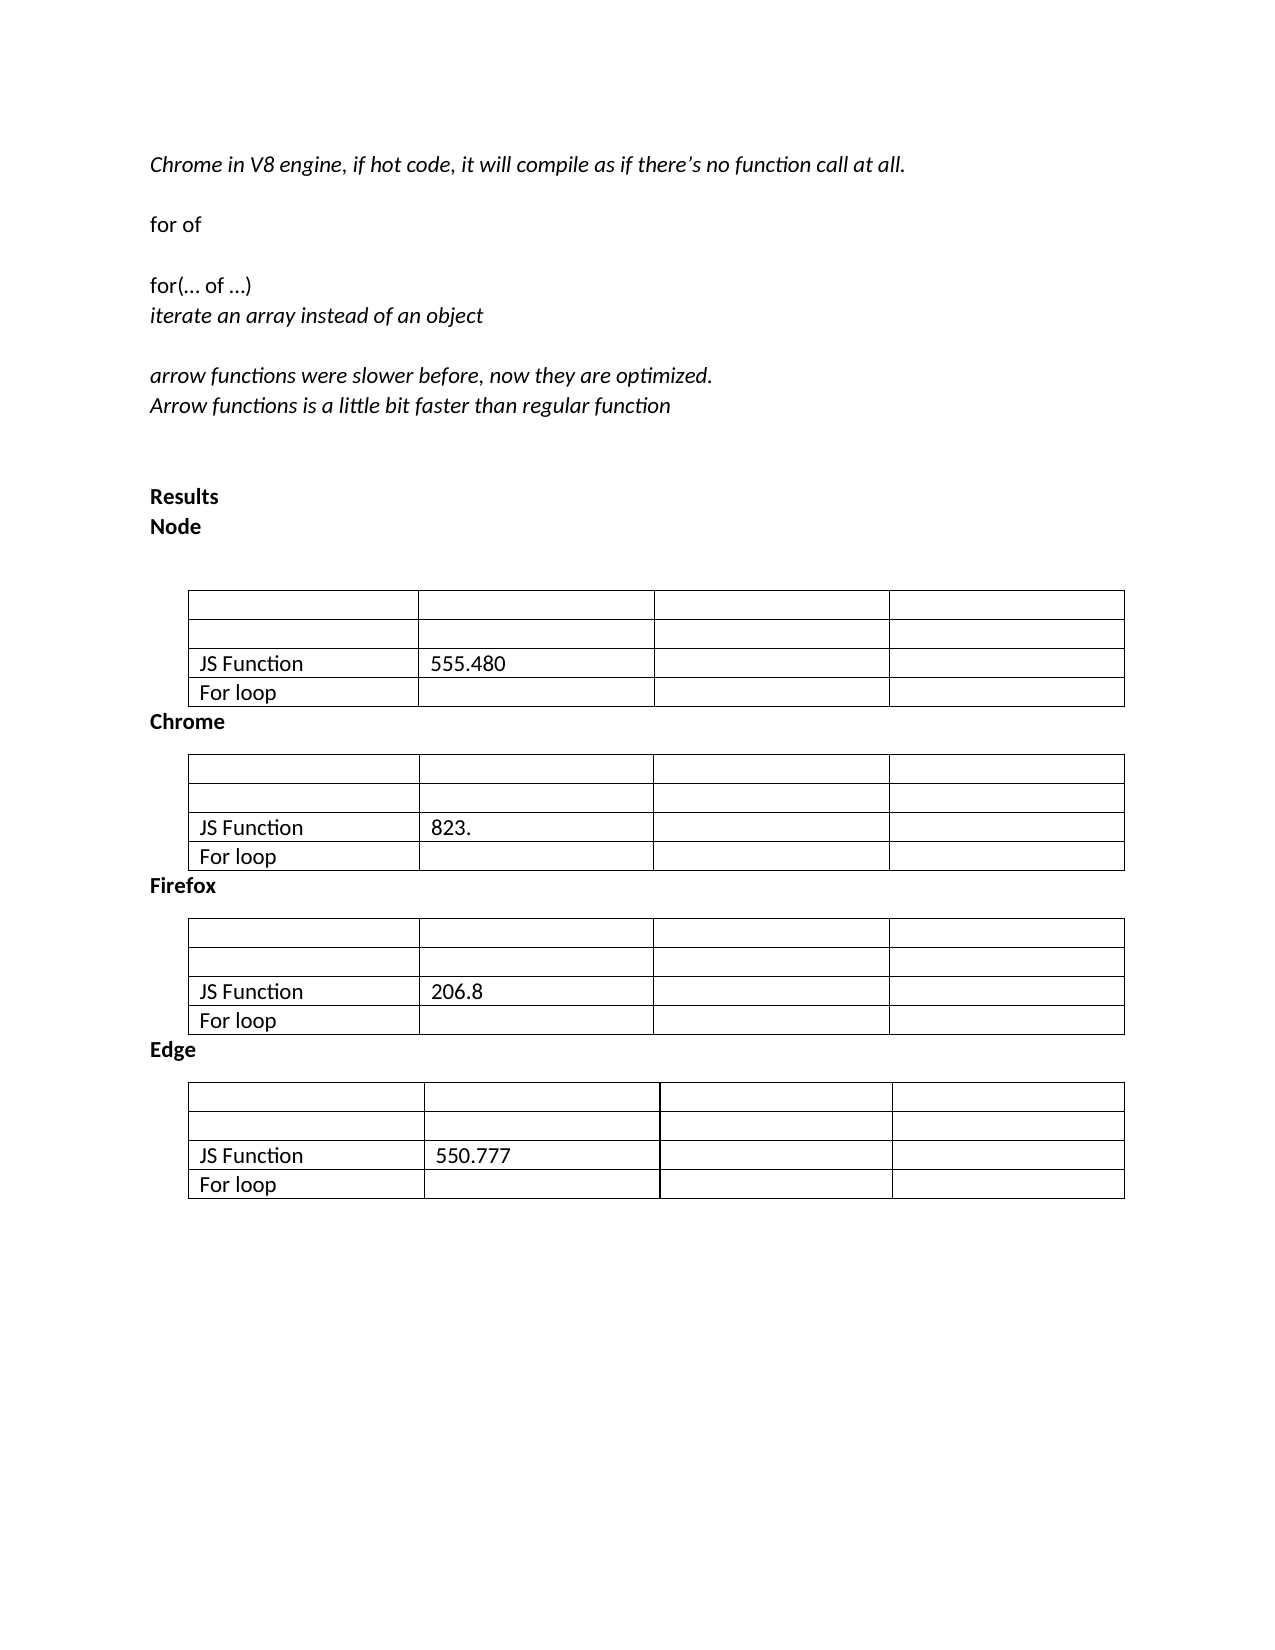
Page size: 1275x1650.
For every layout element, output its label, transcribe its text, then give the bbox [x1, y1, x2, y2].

table_cell [890, 977, 1124, 1005]
list Firefox [150, 871, 1125, 899]
table_header [890, 755, 1124, 783]
table_cell 206.8 [420, 977, 653, 1005]
table_cell [890, 784, 1124, 812]
table_cell [189, 1112, 424, 1140]
table_header [189, 755, 419, 783]
table_cell [654, 1006, 889, 1034]
table_cell JS Function [189, 649, 418, 677]
table_header [890, 919, 1124, 947]
table_cell [893, 1141, 1124, 1169]
table_cell JS Function [189, 1141, 424, 1169]
table_header [189, 919, 419, 947]
list Arrow functions is a little bit faster than regular function [150, 392, 1125, 420]
table_header [655, 591, 889, 619]
table_cell [890, 1006, 1124, 1034]
table_header [654, 919, 889, 947]
table_cell [419, 620, 654, 648]
table_header [890, 591, 1124, 619]
list Chrome [150, 707, 1125, 735]
table_cell For loop [189, 842, 419, 870]
table_cell [655, 678, 889, 706]
list Node [150, 512, 1125, 541]
table_cell For loop [189, 1170, 424, 1198]
list Chrome in V8 engine, if hot code, it will compile as if there’s no function call at all. [150, 150, 1125, 178]
table_cell [890, 678, 1124, 706]
table_cell [420, 784, 653, 812]
list Edge [150, 1035, 1125, 1063]
table_header [420, 755, 653, 783]
table_cell For loop [189, 1006, 419, 1034]
table_cell [654, 948, 889, 976]
table_cell [425, 1170, 659, 1198]
table_cell [890, 649, 1124, 677]
list for of [150, 210, 1125, 238]
table_cell [425, 1112, 659, 1140]
table_cell JS Function [189, 813, 419, 841]
table_header [189, 591, 418, 619]
table_cell [890, 948, 1124, 976]
table_cell [893, 1170, 1124, 1198]
table_cell JS Function [189, 977, 419, 1005]
table_cell 550.777 [425, 1141, 659, 1169]
table_header [420, 919, 653, 947]
table_cell 555.480 [419, 649, 654, 677]
table_cell [420, 1006, 653, 1034]
table_cell [890, 842, 1124, 870]
list for(… of …) [150, 271, 1125, 299]
table_cell [189, 948, 419, 976]
table_header [893, 1083, 1124, 1111]
table_cell [420, 948, 653, 976]
table_cell For loop [189, 678, 418, 706]
table_header [654, 755, 889, 783]
table_cell [661, 1170, 892, 1198]
table_cell [893, 1112, 1124, 1140]
table_cell [661, 1112, 892, 1140]
table_cell [654, 977, 889, 1005]
table_header [419, 591, 654, 619]
list arrow functions were slower before, now they are optimized. [150, 361, 1125, 389]
table_cell [655, 649, 889, 677]
table_cell [654, 813, 889, 841]
table_cell [189, 620, 418, 648]
table_cell [420, 842, 653, 870]
table_cell [189, 784, 419, 812]
table_cell [654, 784, 889, 812]
table_cell [890, 813, 1124, 841]
table_cell [655, 620, 889, 648]
table_header [425, 1083, 659, 1111]
table_cell 823. [420, 813, 653, 841]
list Results [150, 482, 1125, 510]
table_cell [661, 1141, 892, 1169]
table_header [661, 1083, 892, 1111]
list iterate an array instead of an object [150, 301, 1125, 329]
table_header [189, 1083, 424, 1111]
table_cell [890, 620, 1124, 648]
table_cell [419, 678, 654, 706]
table_cell [654, 842, 889, 870]
